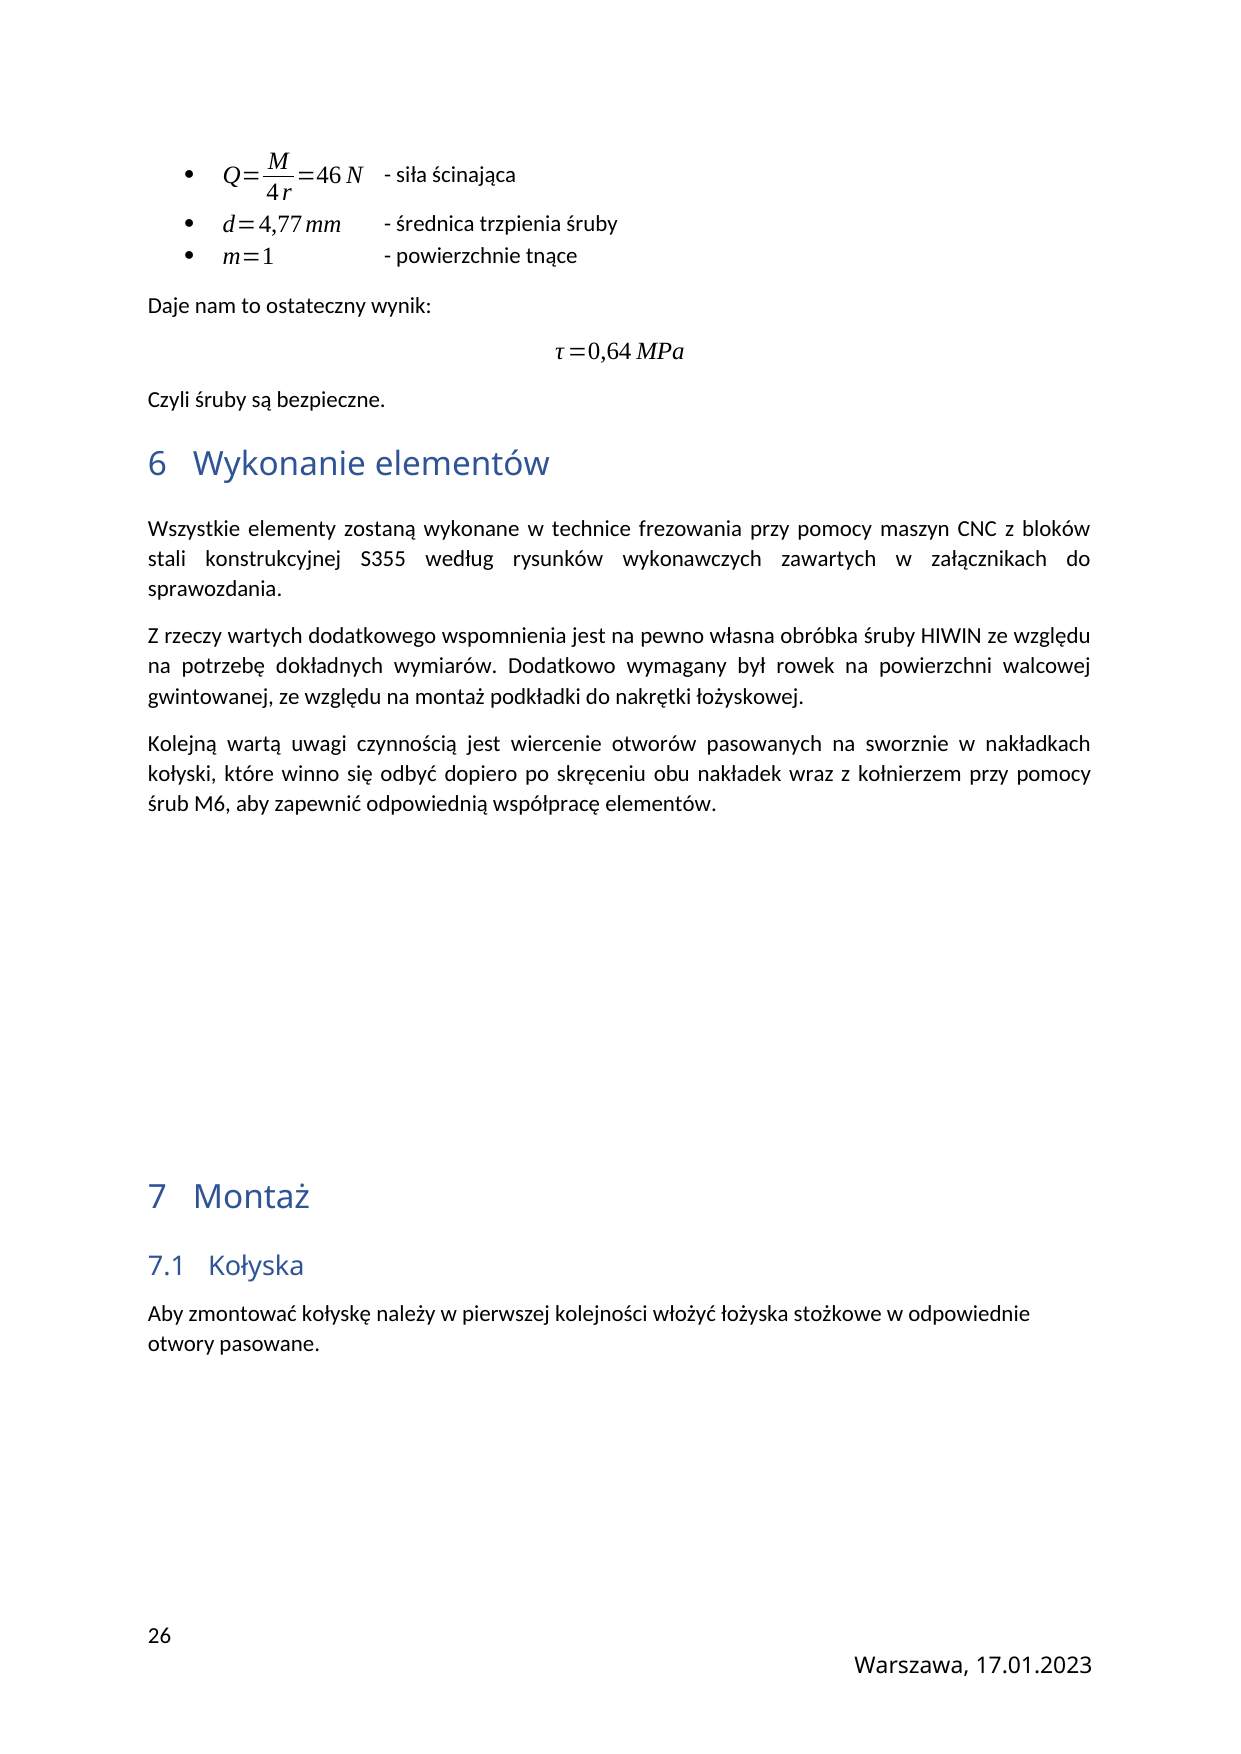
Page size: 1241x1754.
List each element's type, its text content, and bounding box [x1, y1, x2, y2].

list - powierzchnie tnące [185, 242, 1092, 272]
text Aby zmontować kołyskę należy w pierwszej kolejności włożyć łożyska stożkowe w odpowiednie otwory pasowane. [148, 1299, 1092, 1357]
subtitle Wykonanie elementów [148, 440, 1092, 486]
list - średnica trzpienia śruby [185, 209, 1092, 239]
subtitle Kołyska [148, 1246, 1092, 1283]
text Daje nam to ostateczny wynik: [148, 291, 1092, 319]
text Wszystkie elementy zostaną wykonane w technice frezowania przy pomocy maszyn CNC z bloków stali konstrukcyjnej S355 według rysunków wykonawczych zawartych w załącznikach do sprawozdania. [148, 514, 1092, 602]
list - siła ścinająca [185, 148, 1092, 207]
text Kolejną wartą uwagi czynnością jest wiercenie otworów pasowanych na sworznie w nakładkach kołyski, które winno się odbyć dopiero po skręceniu obu nakładek wraz z kołnierzem przy pomocy śrub M6, aby zapewnić odpowiednią współpracę elementów. [148, 729, 1092, 817]
text Z rzeczy wartych dodatkowego wspomnienia jest na pewno własna obróbka śruby HIWIN ze względu na potrzebę dokładnych wymiarów. Dodatkowo wymagany był rowek na powierzchni walcowej gwintowanej, ze względu na montaż podkładki do nakrętki łożyskowej. [148, 621, 1092, 710]
subtitle Montaż [148, 1172, 1092, 1218]
text Czyli śruby są bezpieczne. [148, 385, 1092, 413]
